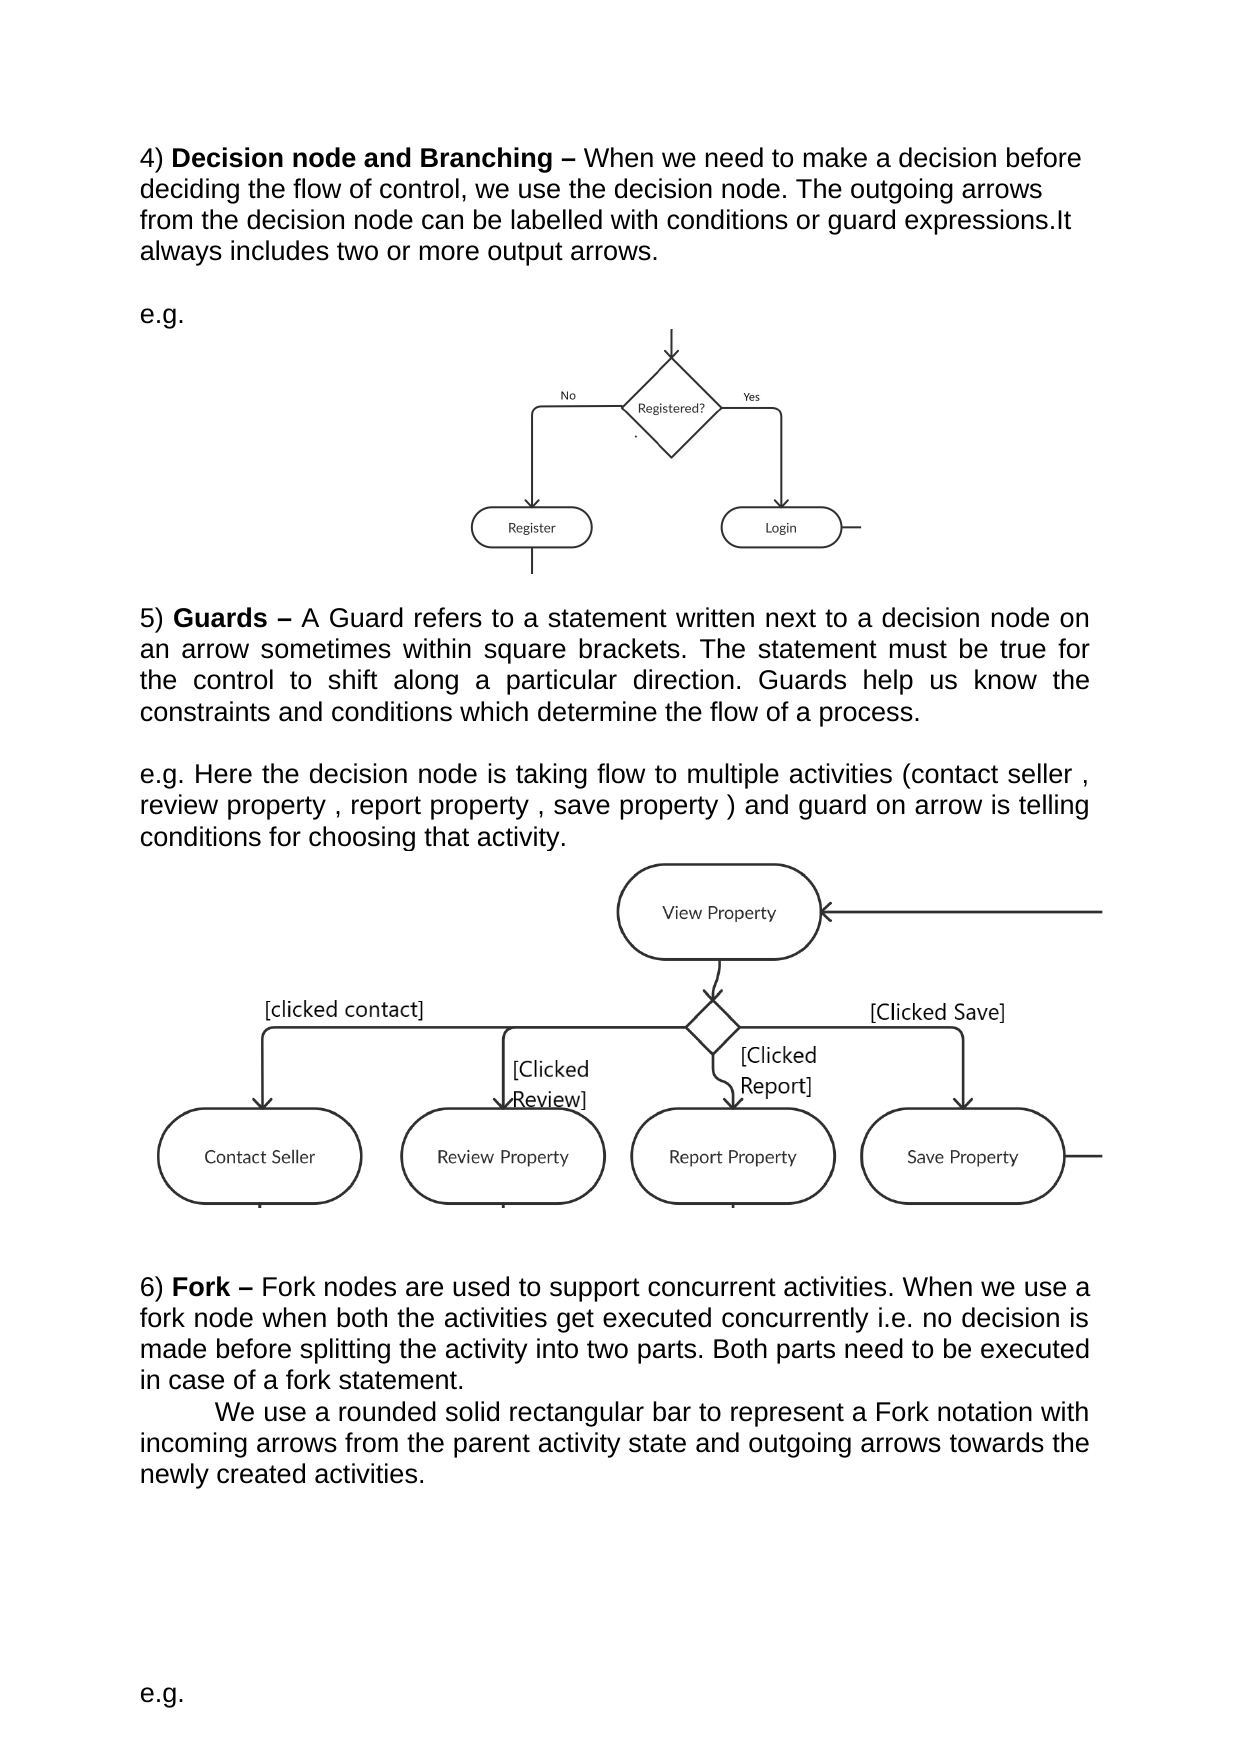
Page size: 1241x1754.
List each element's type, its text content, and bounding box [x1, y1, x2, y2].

text We use a rounded solid rectangular bar to represent a Fork notation with incoming arrows from the parent activity state and outgoing arrows towards the newly created activities. [139, 1396, 1091, 1489]
text 4) Decision node and Branching – When we need to make a decision before deciding the flow of control, we use the decision node. The outgoing arrows from the decision node can be labelled with conditions or guard expressions.It always includes two or more output arrows. [139, 142, 1103, 267]
text e.g. [139, 1677, 1091, 1708]
picture [456, 329, 862, 574]
text 6) Fork – Fork nodes are used to support concurrent activities. When we use a fork node when both the activities get executed concurrently i.e. no decision is made before splitting the activity into two parts. Both parts need to be executed in case of a fork statement. [139, 1271, 1091, 1396]
text 5) Guards – A Guard refers to a statement written next to a decision node on an arrow sometimes within square brackets. The statement must be true for the control to shift along a particular direction. Guards help us know the constraints and conditions which determine the flow of a process. [139, 602, 1091, 727]
text e.g. Here the decision node is taking flow to multiple activities (contact seller , review property , report property , save property ) and guard on arrow is telling conditions for choosing that activity. [139, 758, 1091, 851]
text e.g. [139, 298, 1103, 329]
picture [139, 851, 1103, 1208]
